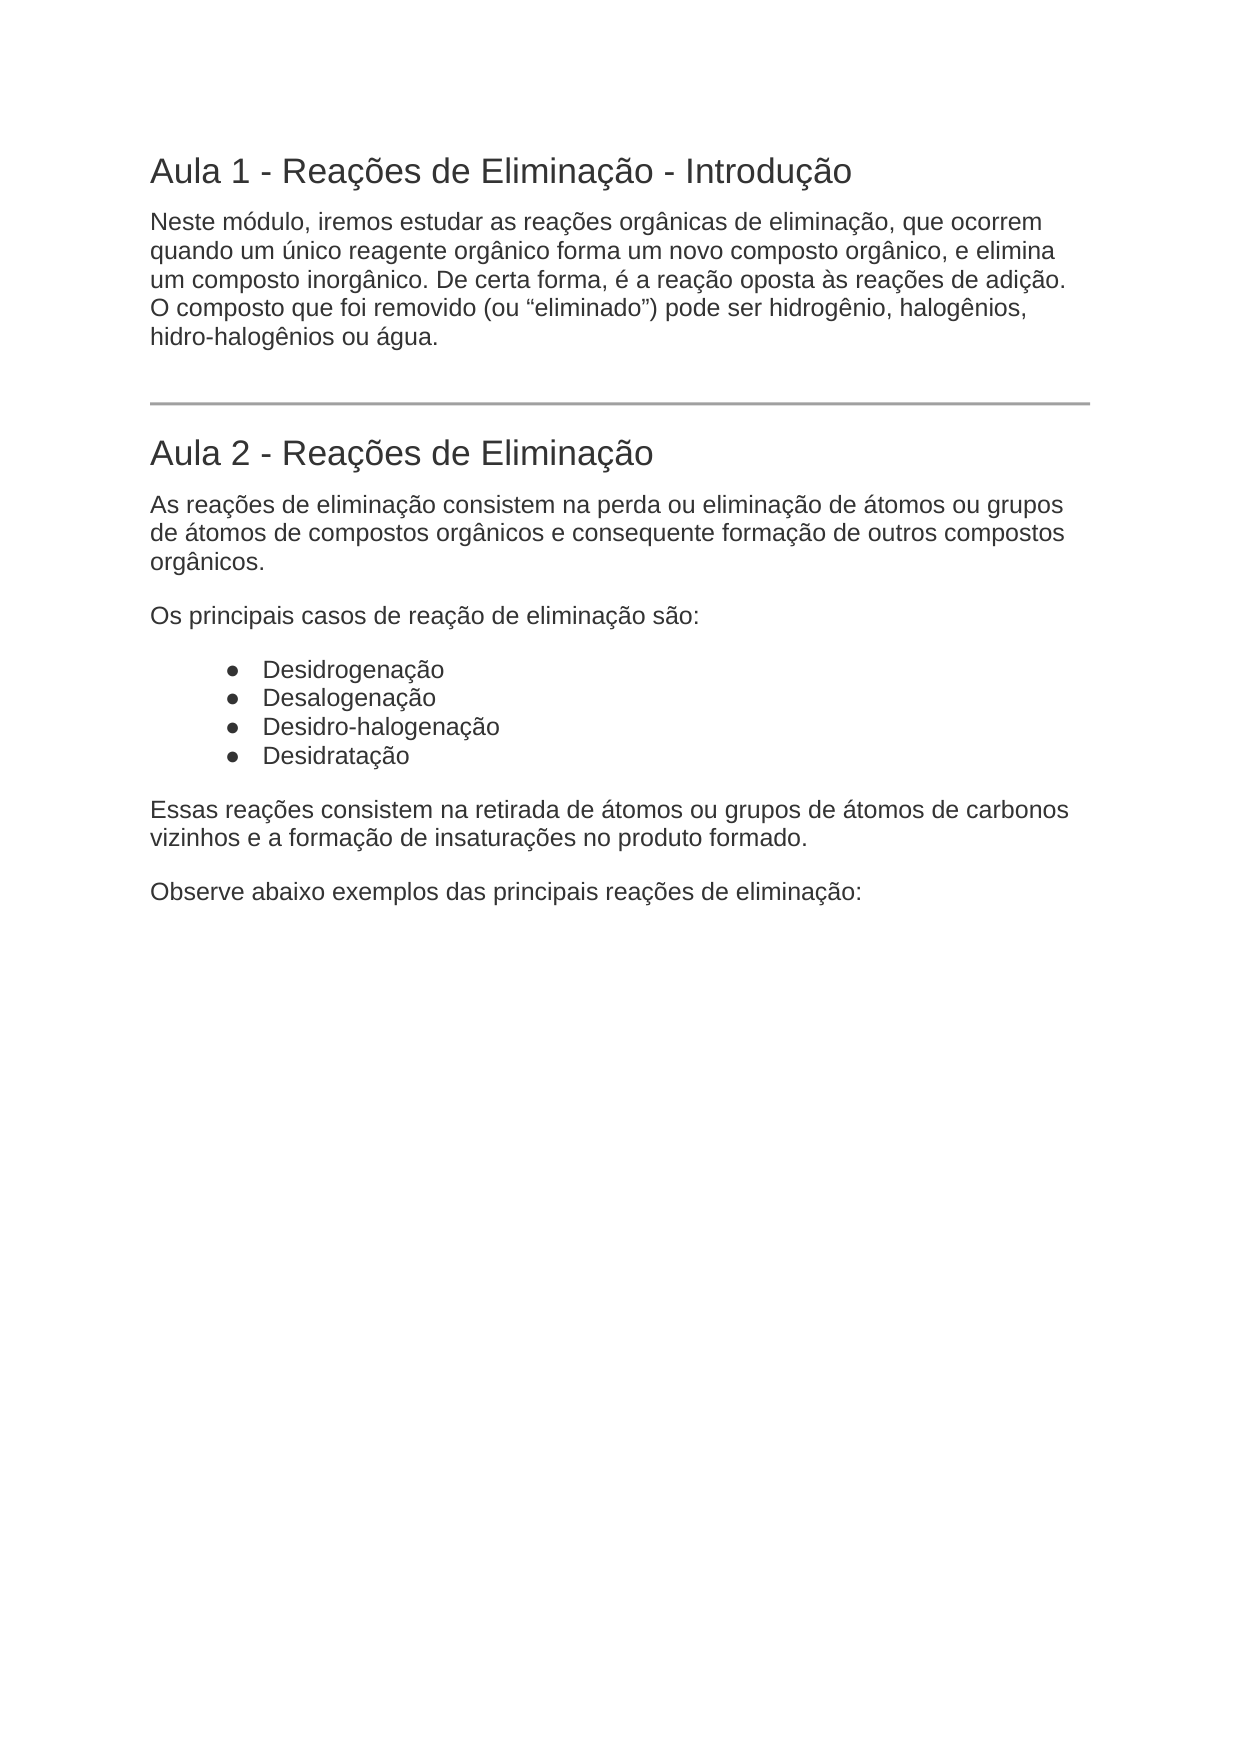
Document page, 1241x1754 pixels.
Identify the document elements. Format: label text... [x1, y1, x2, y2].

text Os principais casos de reação de eliminação são: [150, 601, 1090, 630]
text Observe abaixo exemplos das principais reações de eliminação: [150, 877, 1090, 906]
list Desidratação [225, 741, 1090, 770]
subtitle Aula 1 - Reações de Eliminação - Introdução [150, 150, 1090, 191]
list Desalogenação [225, 683, 1090, 712]
text Neste módulo, iremos estudar as reações orgânicas de eliminação, que ocorrem quando um único reagente orgânico forma um novo composto orgânico, e elimina um composto inorgânico. De certa forma, é a reação oposta às reações de adição. O composto que foi removido (ou “eliminado”) pode ser hidrogênio, halogênios, hidro-halogênios ou água. [150, 207, 1090, 377]
text As reações de eliminação consistem na perda ou eliminação de átomos ou grupos de átomos de compostos orgânicos e consequente formação de outros compostos orgânicos. [150, 490, 1090, 576]
subtitle Aula 2 - Reações de Eliminação [150, 432, 1090, 473]
list Desidro-halogenação [225, 712, 1090, 741]
list Desidrogenação [225, 655, 1090, 683]
text Essas reações consistem na retirada de átomos ou grupos de átomos de carbonos vizinhos e a formação de insaturações no produto formado. [150, 795, 1090, 852]
